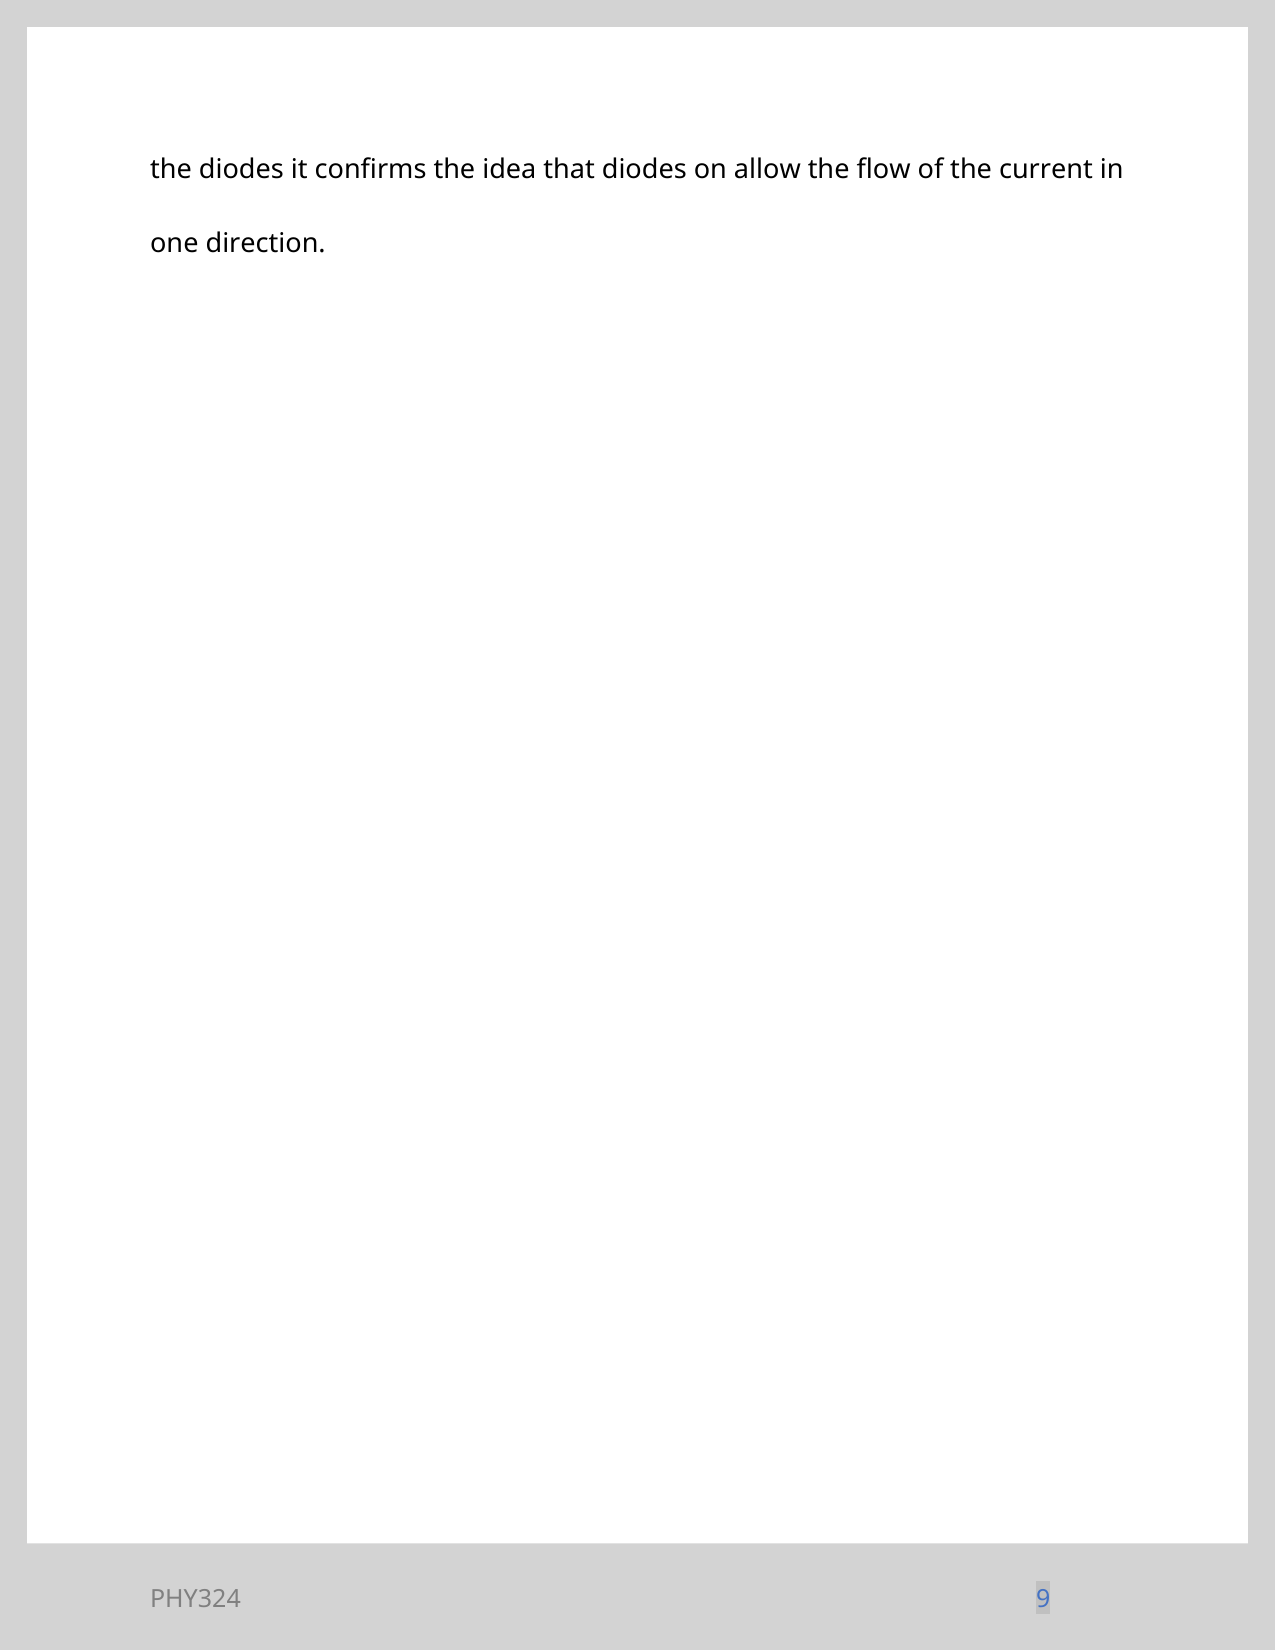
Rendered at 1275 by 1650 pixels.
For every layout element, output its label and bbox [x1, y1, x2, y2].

text [150, 150, 1125, 261]
